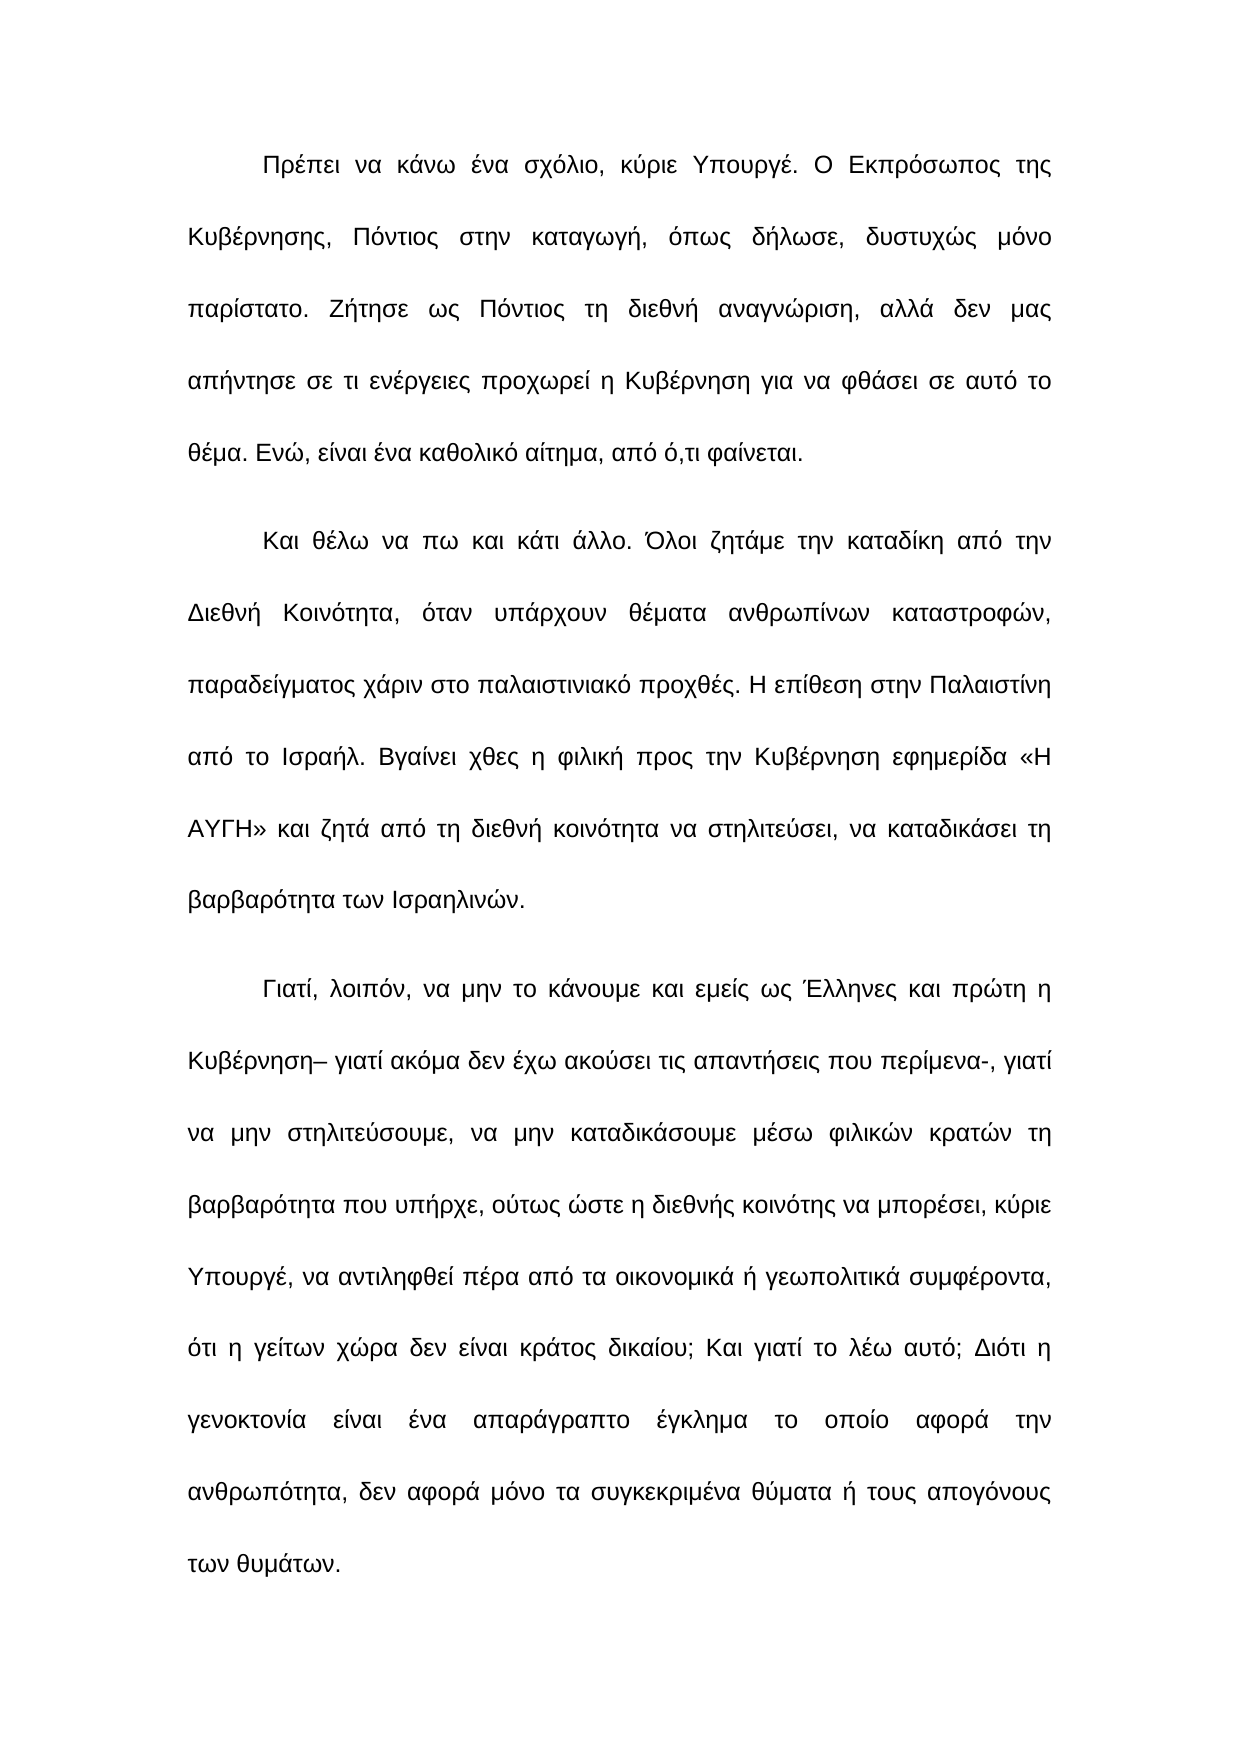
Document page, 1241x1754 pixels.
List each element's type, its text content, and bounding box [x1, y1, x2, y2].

text Και θέλω να πω και κάτι άλλο. Όλοι ζητάμε την καταδίκη από την Διεθνή Κοινότητα, όταν υπάρχουν θέματα ανθρωπίνων καταστροφών, παραδείγματος χάριν στο παλαιστινιακό προχθές. Η επίθεση στην Παλαιστίνη από το Ισραήλ. Βγαίνει χθες η φιλική προς την Κυβέρνηση εφημερίδα «Η ΑΥΓΗ» και ζητά από τη διεθνή κοινότητα να στηλιτεύσει, να καταδικάσει τη βαρβαρότητα των Ισραηλινών. [187, 526, 1053, 914]
text Γιατί, λοιπόν, να μην το κάνουμε και εμείς ως Έλληνες και πρώτη η Κυβέρνηση– γιατί ακόμα δεν έχω ακούσει τις απαντήσεις που περίμενα-, γιατί να μην στηλιτεύσουμε, να μην καταδικάσουμε μέσω φιλικών κρατών τη βαρβαρότητα που υπήρχε, ούτως ώστε η διεθνής κοινότης να μπορέσει, κύριε Υπουργέ, να αντιληφθεί πέρα από τα οικονομικά ή γεωπολιτικά συμφέροντα, ότι η γείτων χώρα δεν είναι κράτος δικαίου; Και γιατί το λέω αυτό; Διότι η γενοκτονία είναι ένα απαράγραπτο έγκλημα το οποίο αφορά την ανθρωπότητα, δεν αφορά μόνο τα συγκεκριμένα θύματα ή τους απογόνους των θυμάτων. [187, 974, 1053, 1578]
text Πρέπει να κάνω ένα σχόλιο, κύριε Υπουργέ. Ο Εκπρόσωπος της Κυβέρνησης, Πόντιος στην καταγωγή, όπως δήλωσε, δυστυχώς μόνο παρίστατο. Ζήτησε ως Πόντιος τη διεθνή αναγνώριση, αλλά δεν μας απήντησε σε τι ενέργειες προχωρεί η Κυβέρνηση για να φθάσει σε αυτό το θέμα. Ενώ, είναι ένα καθολικό αίτημα, από ό,τι φαίνεται. [187, 150, 1053, 466]
